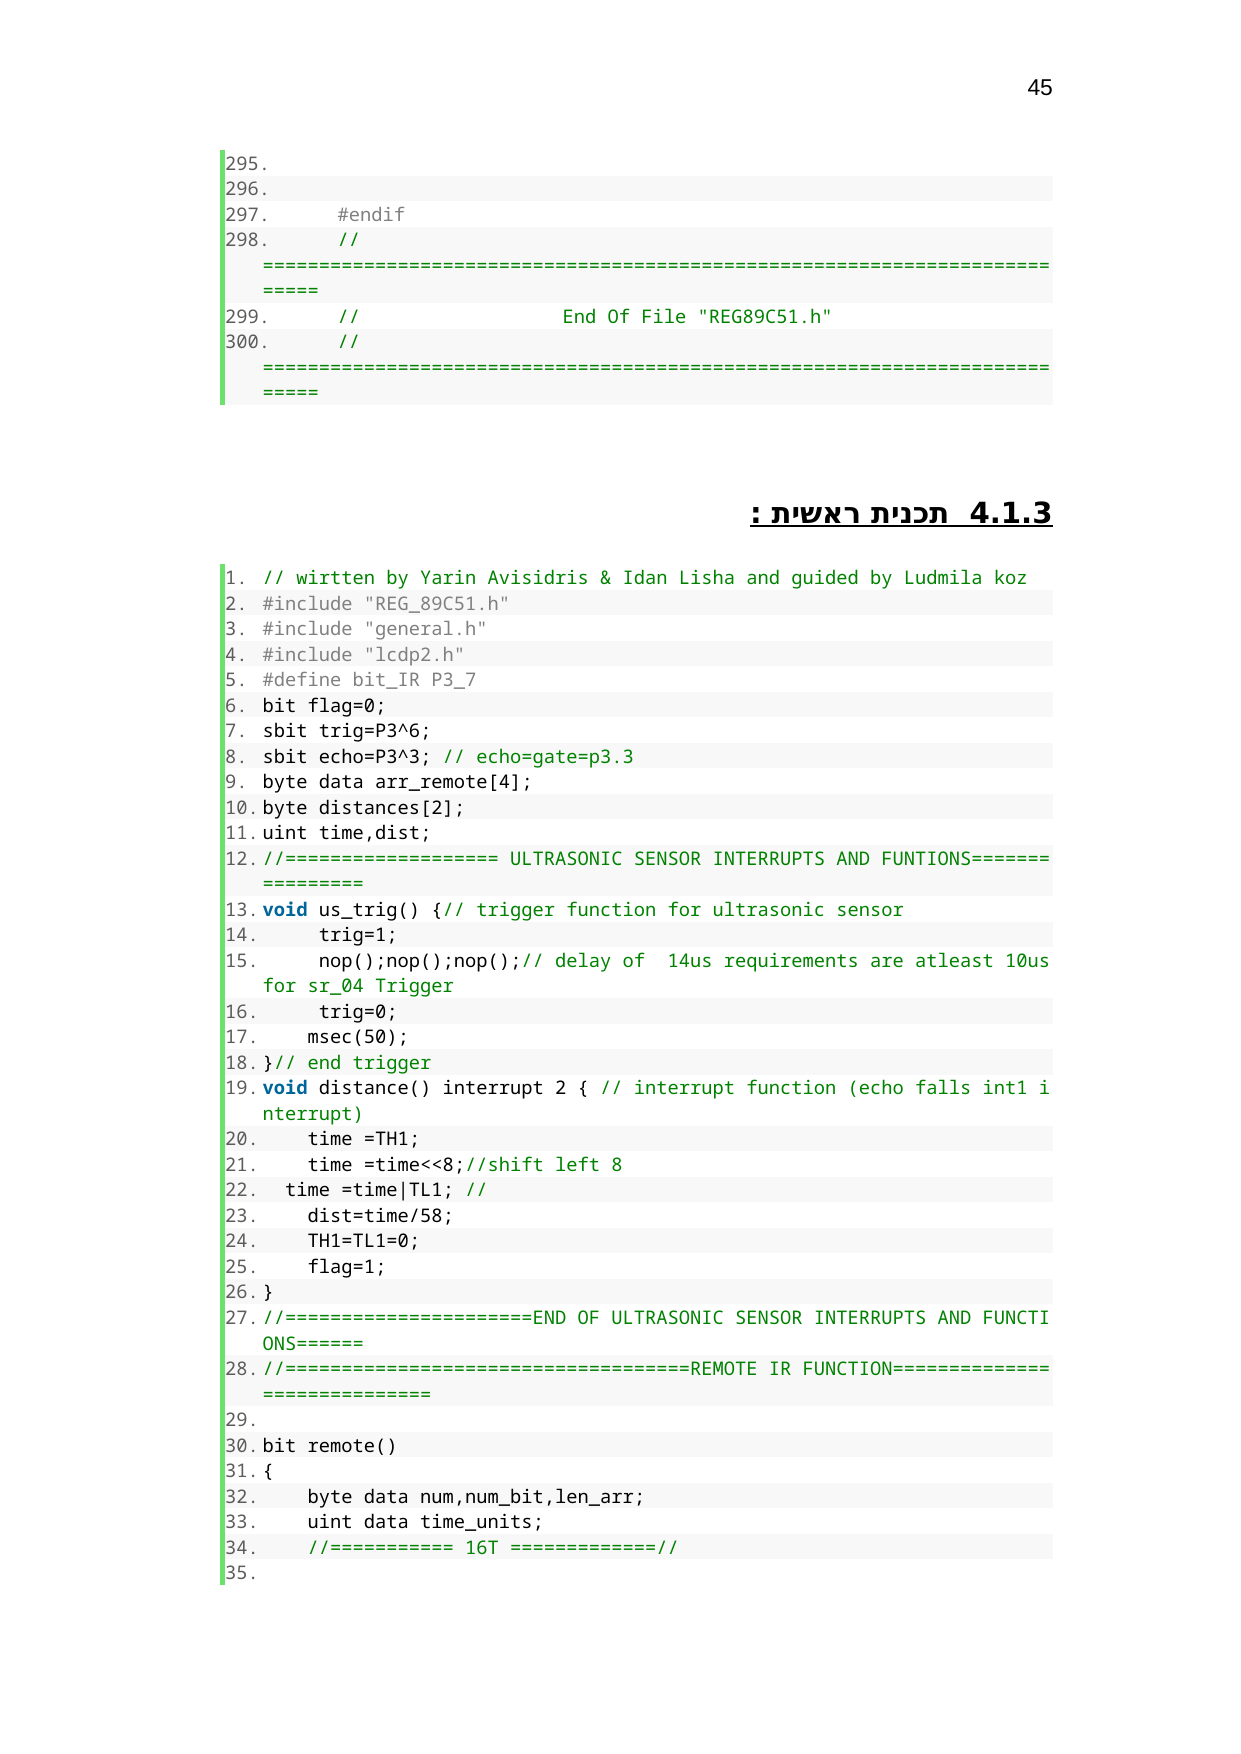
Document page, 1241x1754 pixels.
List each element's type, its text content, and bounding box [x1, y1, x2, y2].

list }// end trigger [225, 1049, 1053, 1075]
list byte data num,num_bit,len_arr; [225, 1483, 1053, 1508]
list nop();nop();nop();// delay of 14us requirements are atleast 10us for sr_04 Trigger [225, 947, 1053, 998]
list { [225, 1457, 1053, 1483]
list time =time<<8;//shift left 8 [225, 1151, 1053, 1177]
list #include "lcdp2.h" [225, 641, 1053, 666]
list bit flag=0; [225, 692, 1053, 717]
list //=================== ULTRASONIC SENSOR INTERRUPTS AND FUNTIONS================ [225, 845, 1053, 896]
list } [225, 1279, 1053, 1304]
list trig=1; [225, 922, 1053, 947]
list dist=time/58; [225, 1202, 1053, 1228]
text 4.1.3 תכנית ראשית : [187, 496, 1053, 530]
list flag=1; [225, 1253, 1053, 1279]
list void distance() interrupt 2 { // interrupt function (echo falls int1 interrupt) [225, 1075, 1053, 1126]
list sbit echo=P3^3; // echo=gate=p3.3 [225, 743, 1053, 768]
list trig=0; [225, 998, 1053, 1024]
list uint time,dist; [225, 819, 1053, 845]
list bit remote() [225, 1432, 1053, 1457]
list uint data time_units; [225, 1508, 1053, 1534]
list #include "general.h" [225, 615, 1053, 641]
list #define bit_IR P3_7 [225, 666, 1053, 692]
list //====================================REMOTE IR FUNCTION============================= [225, 1355, 1053, 1406]
list //=========== 16T =============// [225, 1534, 1053, 1559]
list byte data arr_remote[4]; [225, 768, 1053, 794]
list msec(50); [225, 1024, 1053, 1049]
list #endif [225, 201, 1053, 227]
list #include "REG_89C51.h" [225, 590, 1053, 615]
list //======================END OF ULTRASONIC SENSOR INTERRUPTS AND FUNCTIONS====== [225, 1304, 1053, 1355]
list void us_trig() {// trigger function for ultrasonic sensor [225, 896, 1053, 922]
list TH1=TL1=0; [225, 1228, 1053, 1253]
list time =time|TL1; // [225, 1177, 1053, 1202]
list sbit trig=P3^6; [225, 717, 1053, 743]
list time =TH1; [225, 1126, 1053, 1151]
list // wirtten by Yarin Avisidris & Idan Lisha and guided by Ludmila koz [225, 564, 1053, 590]
list //=========================================================================== [225, 227, 1053, 303]
list //=========================================================================== [225, 329, 1053, 405]
list // End Of File "REG89C51.h" [225, 303, 1053, 329]
list byte distances[2]; [225, 794, 1053, 819]
